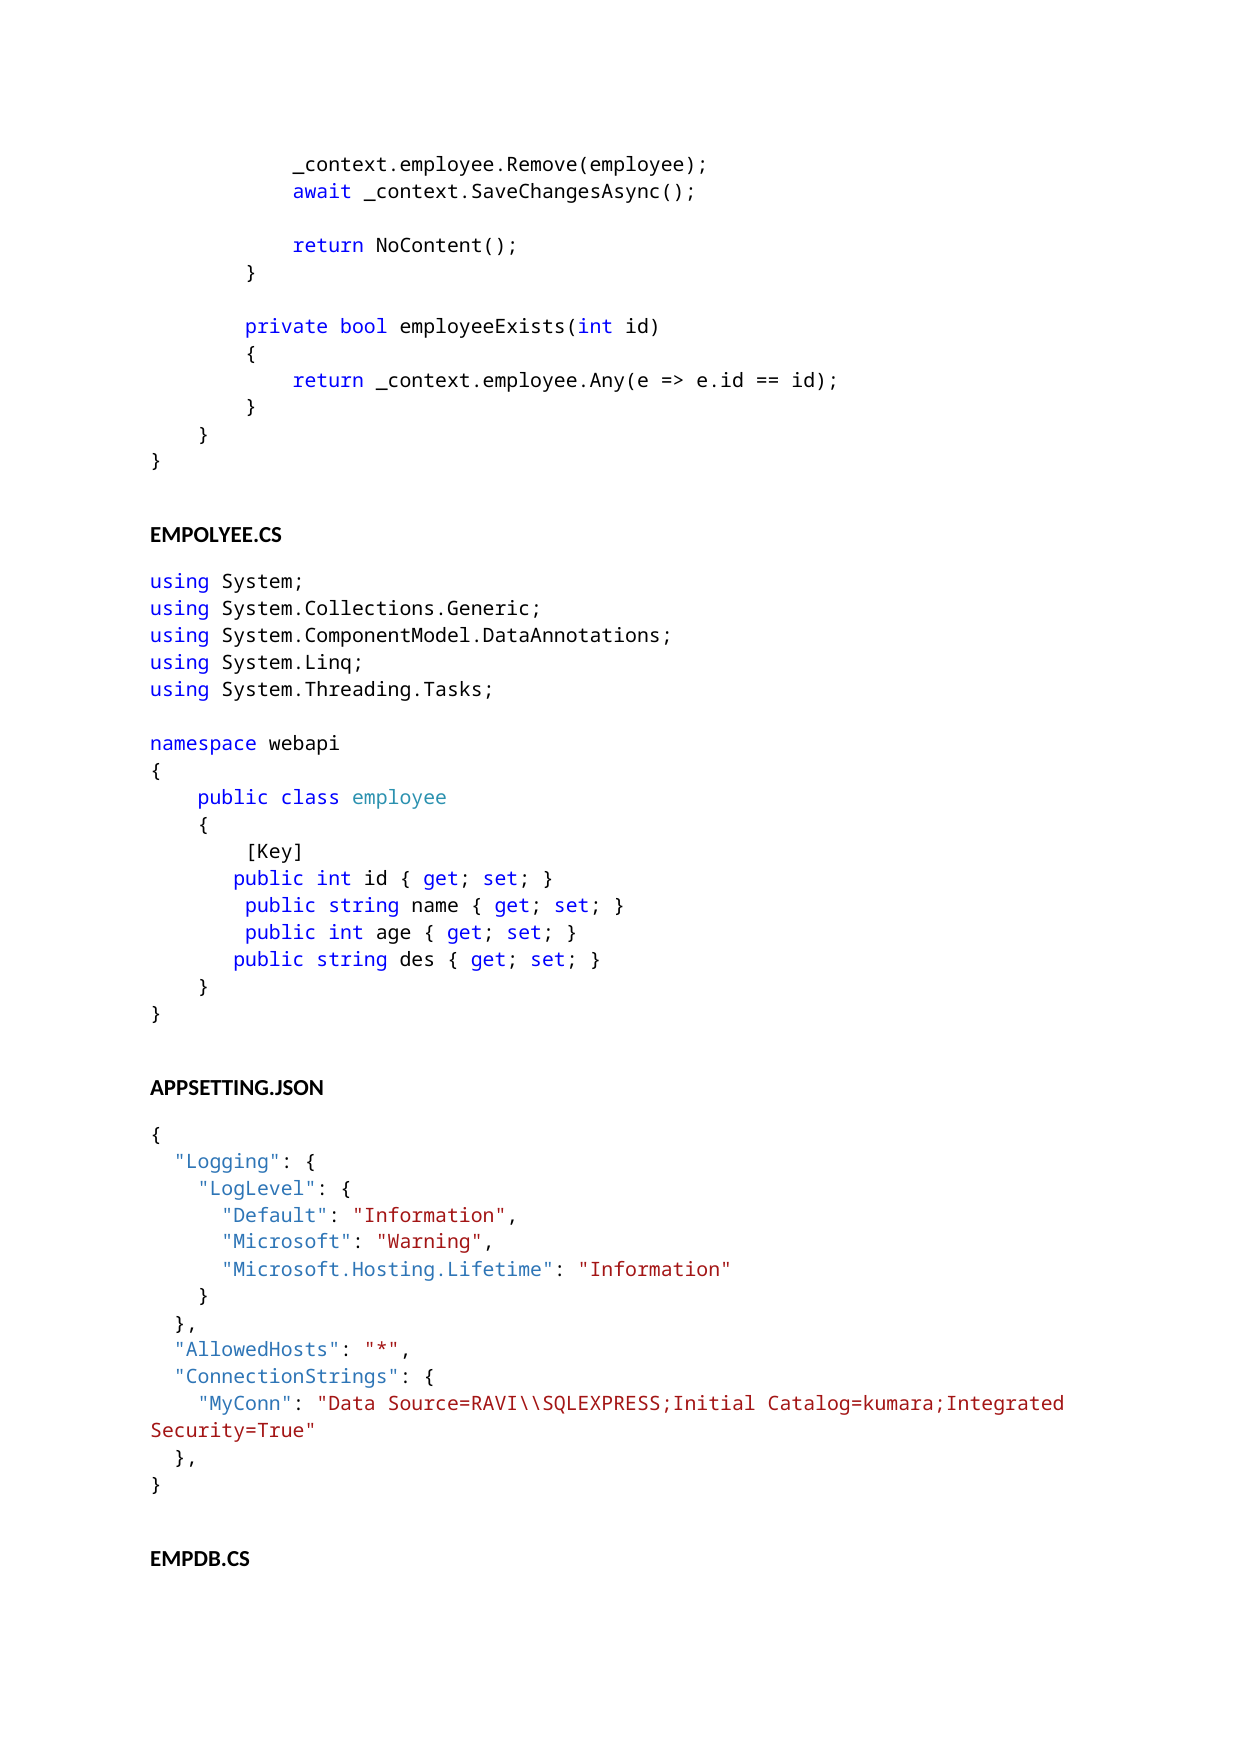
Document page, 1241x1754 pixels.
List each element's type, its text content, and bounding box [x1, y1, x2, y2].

text using System.ComponentModel.DataAnnotations; [150, 621, 1090, 648]
text }, [150, 1444, 1090, 1471]
text _context.employee.Remove(employee); [150, 150, 1090, 177]
text } [150, 999, 1090, 1026]
text APPSETTING.JSON [150, 1073, 1090, 1101]
text using System.Linq; [150, 648, 1090, 675]
text } [150, 447, 1090, 474]
text "Default": "Information", [150, 1201, 1090, 1228]
text } [150, 1471, 1090, 1498]
text "LogLevel": { [150, 1174, 1090, 1201]
text } [150, 972, 1090, 999]
text }, [150, 1309, 1090, 1336]
text EMPOLYEE.CS [150, 521, 1090, 549]
text EMPDB.CS [150, 1544, 1090, 1572]
text "Microsoft.Hosting.Lifetime": "Information" [150, 1255, 1090, 1282]
text { [150, 810, 1090, 837]
text } [150, 258, 1090, 285]
text public int age { get; set; } [150, 918, 1090, 945]
text } [150, 1282, 1090, 1309]
text "Logging": { [150, 1147, 1090, 1174]
text [Key] [150, 837, 1090, 864]
text "Microsoft": "Warning", [150, 1228, 1090, 1255]
text using System.Collections.Generic; [150, 594, 1090, 621]
text using System; [150, 567, 1090, 594]
text { [150, 339, 1090, 366]
text using System.Threading.Tasks; [150, 675, 1090, 702]
text public int id { get; set; } [150, 864, 1090, 891]
text private bool employeeExists(int id) [150, 312, 1090, 339]
text "ConnectionStrings": { [150, 1363, 1090, 1390]
text } [150, 393, 1090, 420]
text "AllowedHosts": "*", [150, 1336, 1090, 1363]
text return _context.employee.Any(e => e.id == id); [150, 366, 1090, 393]
text public string name { get; set; } [150, 891, 1090, 918]
text { [150, 756, 1090, 783]
text await _context.SaveChangesAsync(); [150, 177, 1090, 204]
text "MyConn": "Data Source=RAVI\\SQLEXPRESS;Initial Catalog=kumara;Integrated Security=True" [150, 1390, 1090, 1444]
text return NoContent(); [150, 231, 1090, 258]
text public string des { get; set; } [150, 945, 1090, 972]
text namespace webapi [150, 729, 1090, 756]
text public class employee [150, 783, 1090, 810]
text { [150, 1120, 1090, 1147]
text } [150, 420, 1090, 447]
